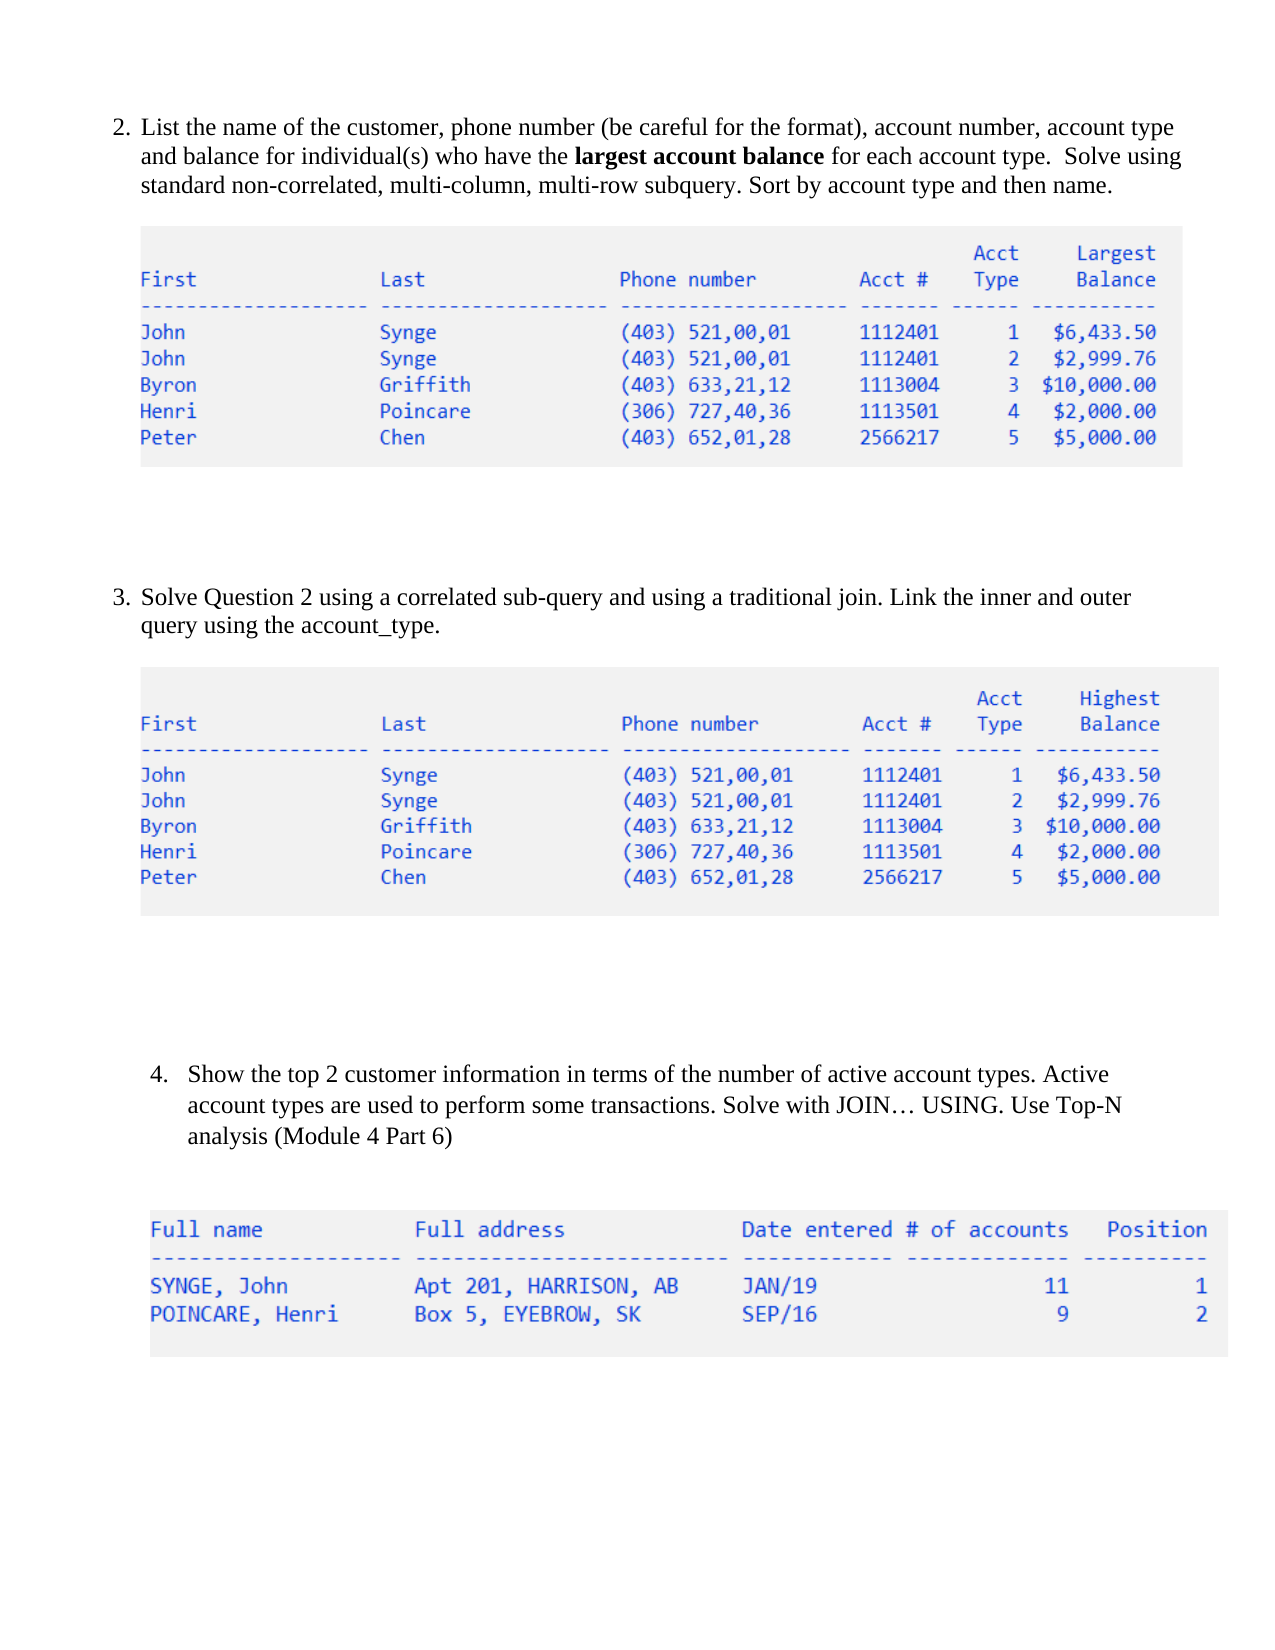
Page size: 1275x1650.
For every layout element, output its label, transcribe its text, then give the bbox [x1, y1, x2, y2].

picture [140, 226, 1183, 467]
list Solve Question 2 using a correlated sub-query and using a traditional join. Link the inner and outer query using the account_type. [112, 582, 1191, 639]
list List the name of the customer, phone number (be careful for the format), account number, account type and balance for individual(s) who have the largest account balance for each account type. Solve using standard non-correlated, multi-column, multi-row subquery. Sort by account type and then name. [112, 112, 1191, 199]
list Show the top 2 customer information in terms of the number of active account types. Active account types are used to perform some transactions. Solve with JOIN… USING. Use Top-N analysis (Module 4 Part 6) [150, 1059, 1191, 1150]
picture [140, 667, 1219, 916]
picture [150, 1210, 1229, 1357]
